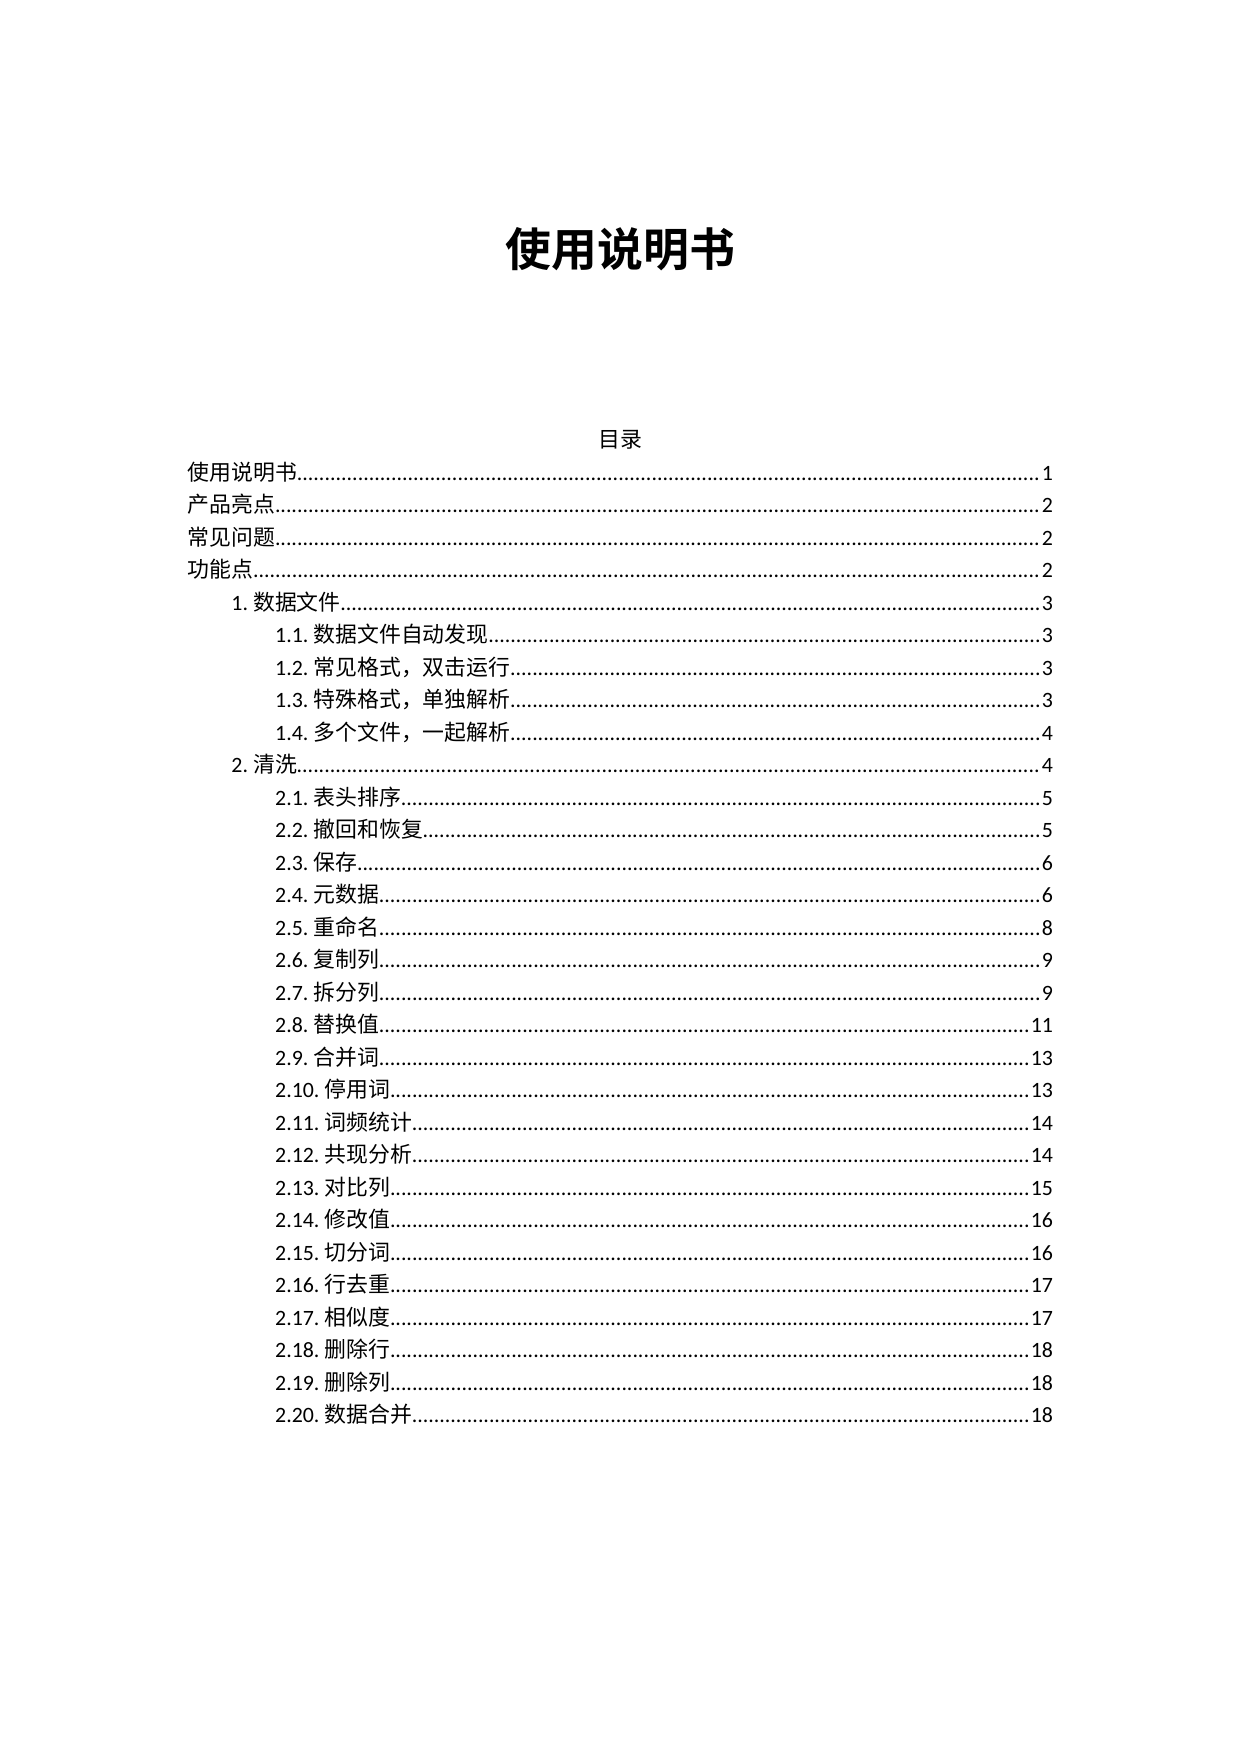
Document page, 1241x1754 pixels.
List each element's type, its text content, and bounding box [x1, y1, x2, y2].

subtitle 使用说明书 [187, 197, 1053, 295]
